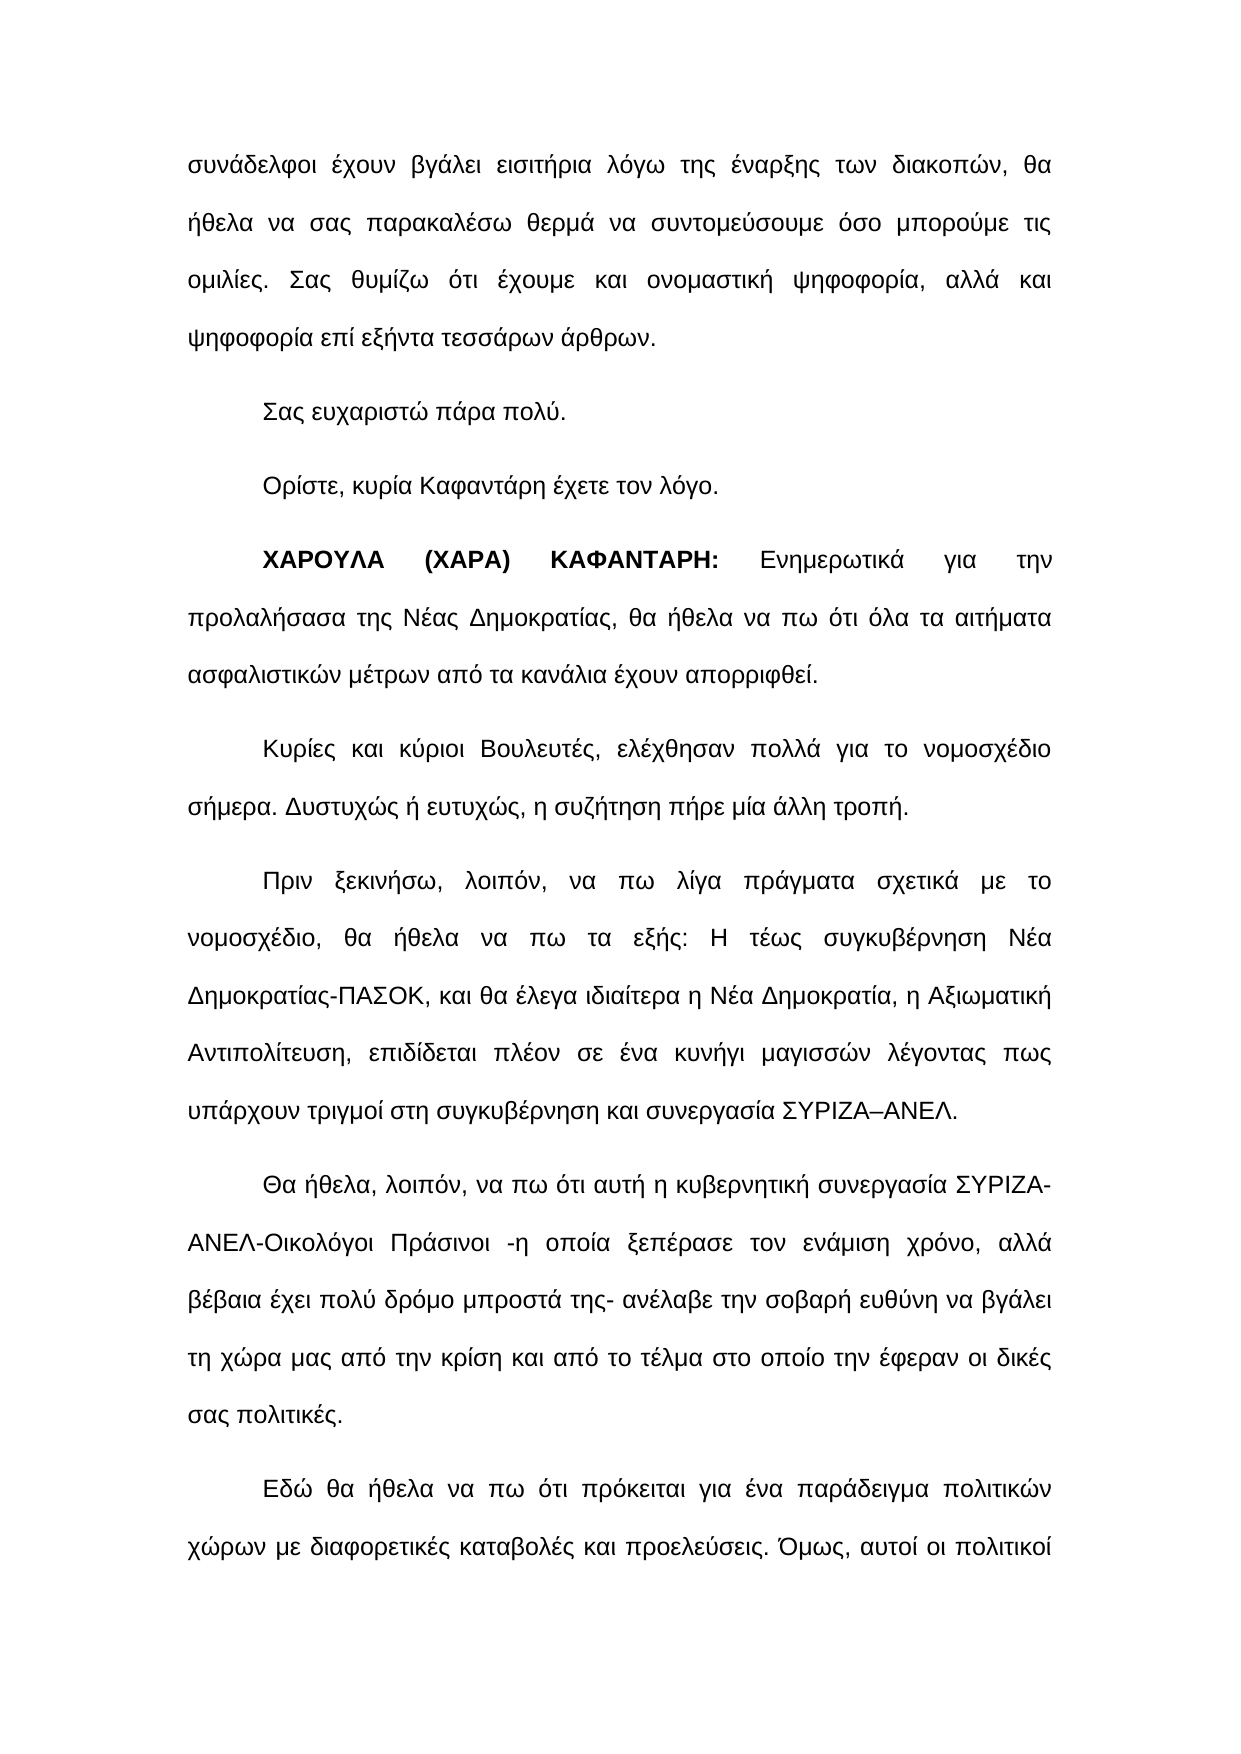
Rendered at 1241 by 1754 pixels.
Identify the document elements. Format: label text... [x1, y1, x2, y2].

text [187, 1474, 1053, 1560]
text Πριν ξεκινήσω, λοιπόν, να πω λίγα πράγματα σχετικά με το νομοσχέδιο, θα ήθελα να πω τα εξής: Η τέως συγκυβέρνηση Νέα Δημοκρατίας-ΠΑΣΟΚ, και θα έλεγα ιδιαίτερα η Νέα Δημοκρατία, η Αξιωματική Αντιπολίτευση, επιδίδεται πλέον σε ένα κυνήγι μαγισσών λέγοντας πως υπάρχουν τριγμοί στη συγκυβέρνηση και συνεργασία ΣΥΡΙΖΑ–ΑΝΕΛ. [187, 866, 1053, 1124]
text Ορίστε, κυρία Καφαντάρη έχετε τον λόγο. [187, 471, 1053, 499]
text Θα ήθελα, λοιπόν, να πω ότι αυτή η κυβερνητική συνεργασία ΣΥΡΙΖΑ-ΑΝΕΛ-Οικολόγοι Πράσινοι -η οποία ξεπέρασε τον ενάμιση χρόνο, αλλά βέβαια έχει πολύ δρόμο μπροστά της- ανέλαβε την σοβαρή ευθύνη να βγάλει τη χώρα μας από την κρίση και από το τέλμα στο οποίο την έφεραν οι δικές σας πολιτικές. [187, 1170, 1053, 1429]
text Σας ευχαριστώ πάρα πολύ. [187, 397, 1053, 425]
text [187, 150, 1053, 351]
text Κυρίες και κύριοι Βουλευτές, ελέχθησαν πολλά για το νομοσχέδιο σήμερα. Δυστυχώς ή ευτυχώς, η συζήτηση πήρε μία άλλη τροπή. [187, 734, 1053, 820]
text ΧΑΡΟΥΛΑ (ΧΑΡΑ) ΚΑΦΑΝΤΑΡΗ: Ενημερωτικά για την προλαλήσασα της Νέας Δημοκρατίας, θα ήθελα να πω ότι όλα τα αιτήματα ασφαλιστικών μέτρων από τα κανάλια έχουν απορριφθεί. [187, 545, 1053, 689]
